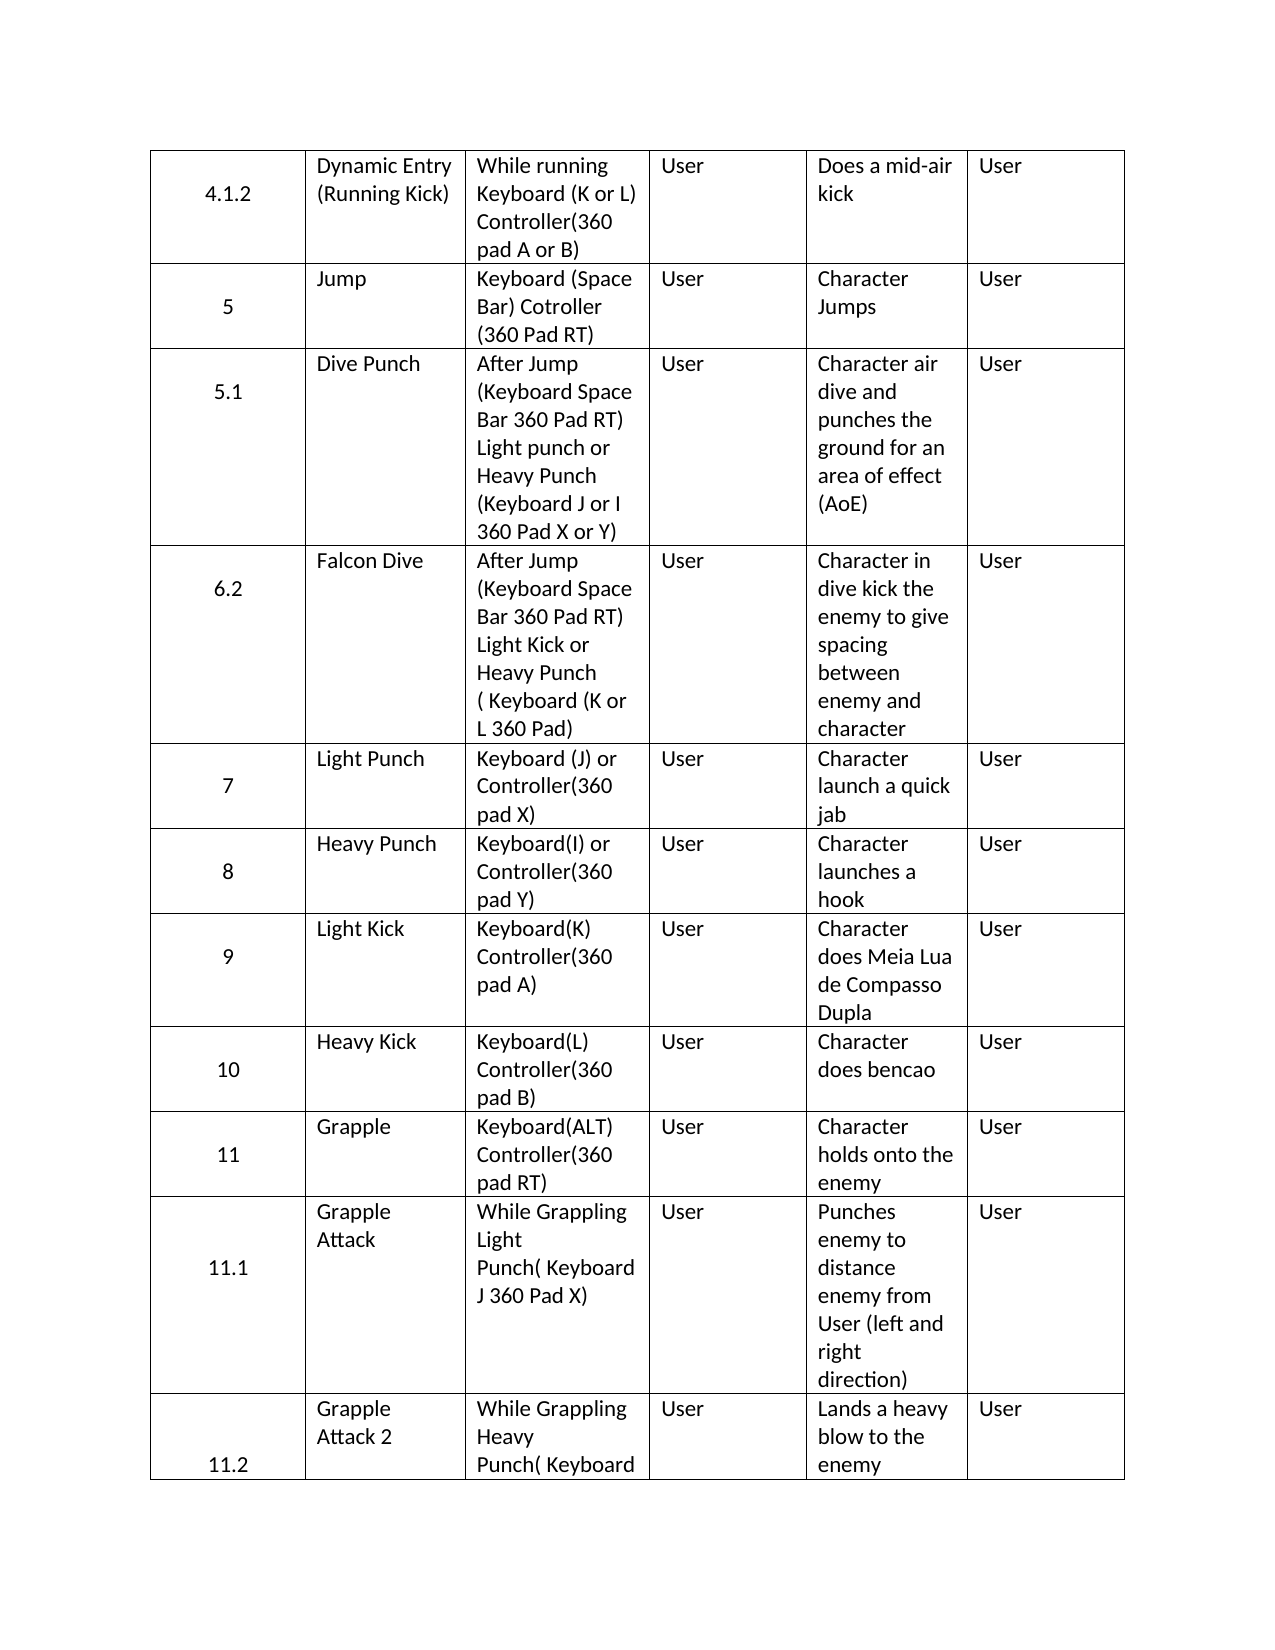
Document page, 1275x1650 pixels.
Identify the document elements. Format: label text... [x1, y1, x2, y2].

table_cell User [650, 546, 806, 743]
table_cell User [968, 829, 1124, 913]
table_cell After Jump (Keyboard Space Bar 360 Pad RT) Light punch or Heavy Punch (Keyboard J or I 360 Pad X or Y) [466, 349, 649, 545]
table_cell Character launch a quick jab [807, 744, 967, 828]
table_cell Does a mid-air kick [807, 151, 967, 263]
table_cell While running Keyboard (K or L) Controller(360 pad A or B) [466, 151, 649, 263]
table_cell Character does bencao [807, 1027, 967, 1111]
table_cell Punches enemy to distance enemy from User (left and right direction) [807, 1197, 967, 1393]
table_cell 11 [151, 1112, 305, 1196]
table_cell Keyboard (Space Bar) Cotroller (360 Pad RT) [466, 264, 649, 348]
table_cell Character Jumps [807, 264, 967, 348]
table_cell Keyboard(K) Controller(360 pad A) [466, 914, 649, 1026]
table_cell 10 [151, 1027, 305, 1111]
table_cell Character launches a hook [807, 829, 967, 913]
table_cell User [650, 1394, 806, 1478]
table_cell User [650, 829, 806, 913]
table_cell User [968, 1027, 1124, 1111]
table_cell Keyboard(I) or Controller(360 pad Y) [466, 829, 649, 913]
table_cell Character air dive and punches the ground for an area of effect (AoE) [807, 349, 967, 545]
table_cell User [650, 151, 806, 263]
table_cell 9 [151, 914, 305, 1026]
table_cell User [650, 914, 806, 1026]
table_cell User [968, 546, 1124, 743]
table_cell User [968, 1112, 1124, 1196]
table_cell Heavy Kick [306, 1027, 465, 1111]
table_cell Character does Meia Lua de Compasso Dupla [807, 914, 967, 1026]
table_cell Dynamic Entry (Running Kick) [306, 151, 465, 263]
table_cell 5 [151, 264, 305, 348]
table_cell Dive Punch [306, 349, 465, 545]
table_cell User [650, 1197, 806, 1393]
table_cell User [968, 1197, 1124, 1393]
table_cell User [650, 264, 806, 348]
table_cell Character in dive kick the enemy to give spacing between enemy and character [807, 546, 967, 743]
table_cell Grapple Attack 2 [306, 1394, 465, 1478]
table_cell User [968, 151, 1124, 263]
table_cell While Grappling Light Punch( Keyboard J 360 Pad X) [466, 1197, 649, 1393]
table_cell After Jump (Keyboard Space Bar 360 Pad RT) Light Kick or Heavy Punch ( Keyboard (K or L 360 Pad) [466, 546, 649, 743]
table_cell Keyboard(L) Controller(360 pad B) [466, 1027, 649, 1111]
table_cell User [968, 744, 1124, 828]
table_cell 6.2 [151, 546, 305, 743]
table_cell Character holds onto the enemy [807, 1112, 967, 1196]
table_cell 4.1.2 [151, 151, 305, 263]
table_cell User [968, 264, 1124, 348]
table_cell Heavy Punch [306, 829, 465, 913]
table_cell Grapple Attack [306, 1197, 465, 1393]
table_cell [807, 1394, 967, 1478]
table_cell Light Kick [306, 914, 465, 1026]
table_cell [466, 1394, 649, 1478]
table_cell Falcon Dive [306, 546, 465, 743]
table_cell Keyboard(ALT) Controller(360 pad RT) [466, 1112, 649, 1196]
table_cell 5.1 [151, 349, 305, 545]
table_cell Keyboard (J) or Controller(360 pad X) [466, 744, 649, 828]
table_cell User [650, 744, 806, 828]
table_cell 11.1 [151, 1197, 305, 1393]
table_cell User [650, 1112, 806, 1196]
table_cell User [968, 349, 1124, 545]
table_cell Light Punch [306, 744, 465, 828]
table_cell 8 [151, 829, 305, 913]
table_cell User [968, 914, 1124, 1026]
table_cell Jump [306, 264, 465, 348]
table_cell User [968, 1394, 1124, 1478]
table_cell 11.2 [151, 1394, 305, 1478]
table_cell Grapple [306, 1112, 465, 1196]
table_cell User [650, 1027, 806, 1111]
table_cell 7 [151, 744, 305, 828]
table_cell User [650, 349, 806, 545]
